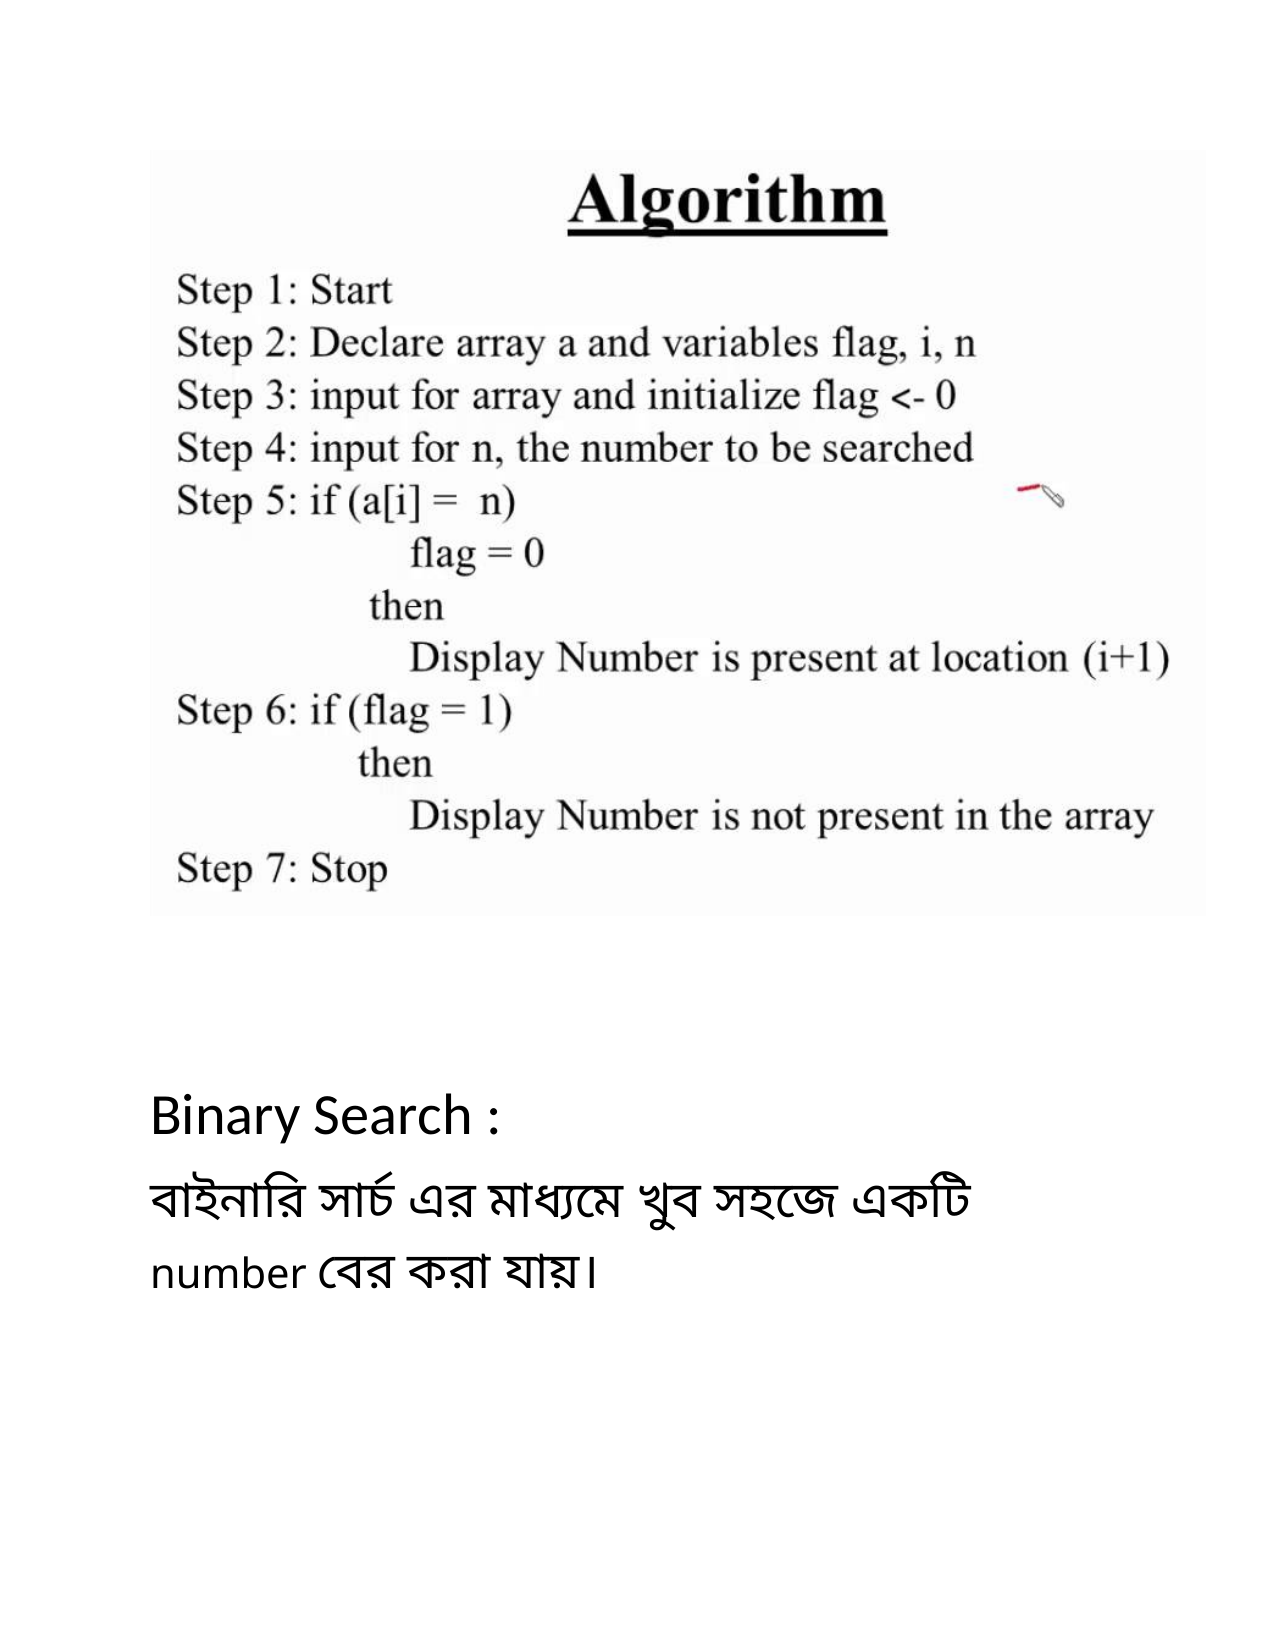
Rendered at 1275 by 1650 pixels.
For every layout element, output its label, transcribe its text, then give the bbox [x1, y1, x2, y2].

picture [150, 150, 1206, 916]
text Binary Search : [150, 1078, 1125, 1149]
text বাইনারি সার্চ এর মাধ্যমে খুব সহজে একটি number বের করা যায়। [150, 1171, 1125, 1309]
